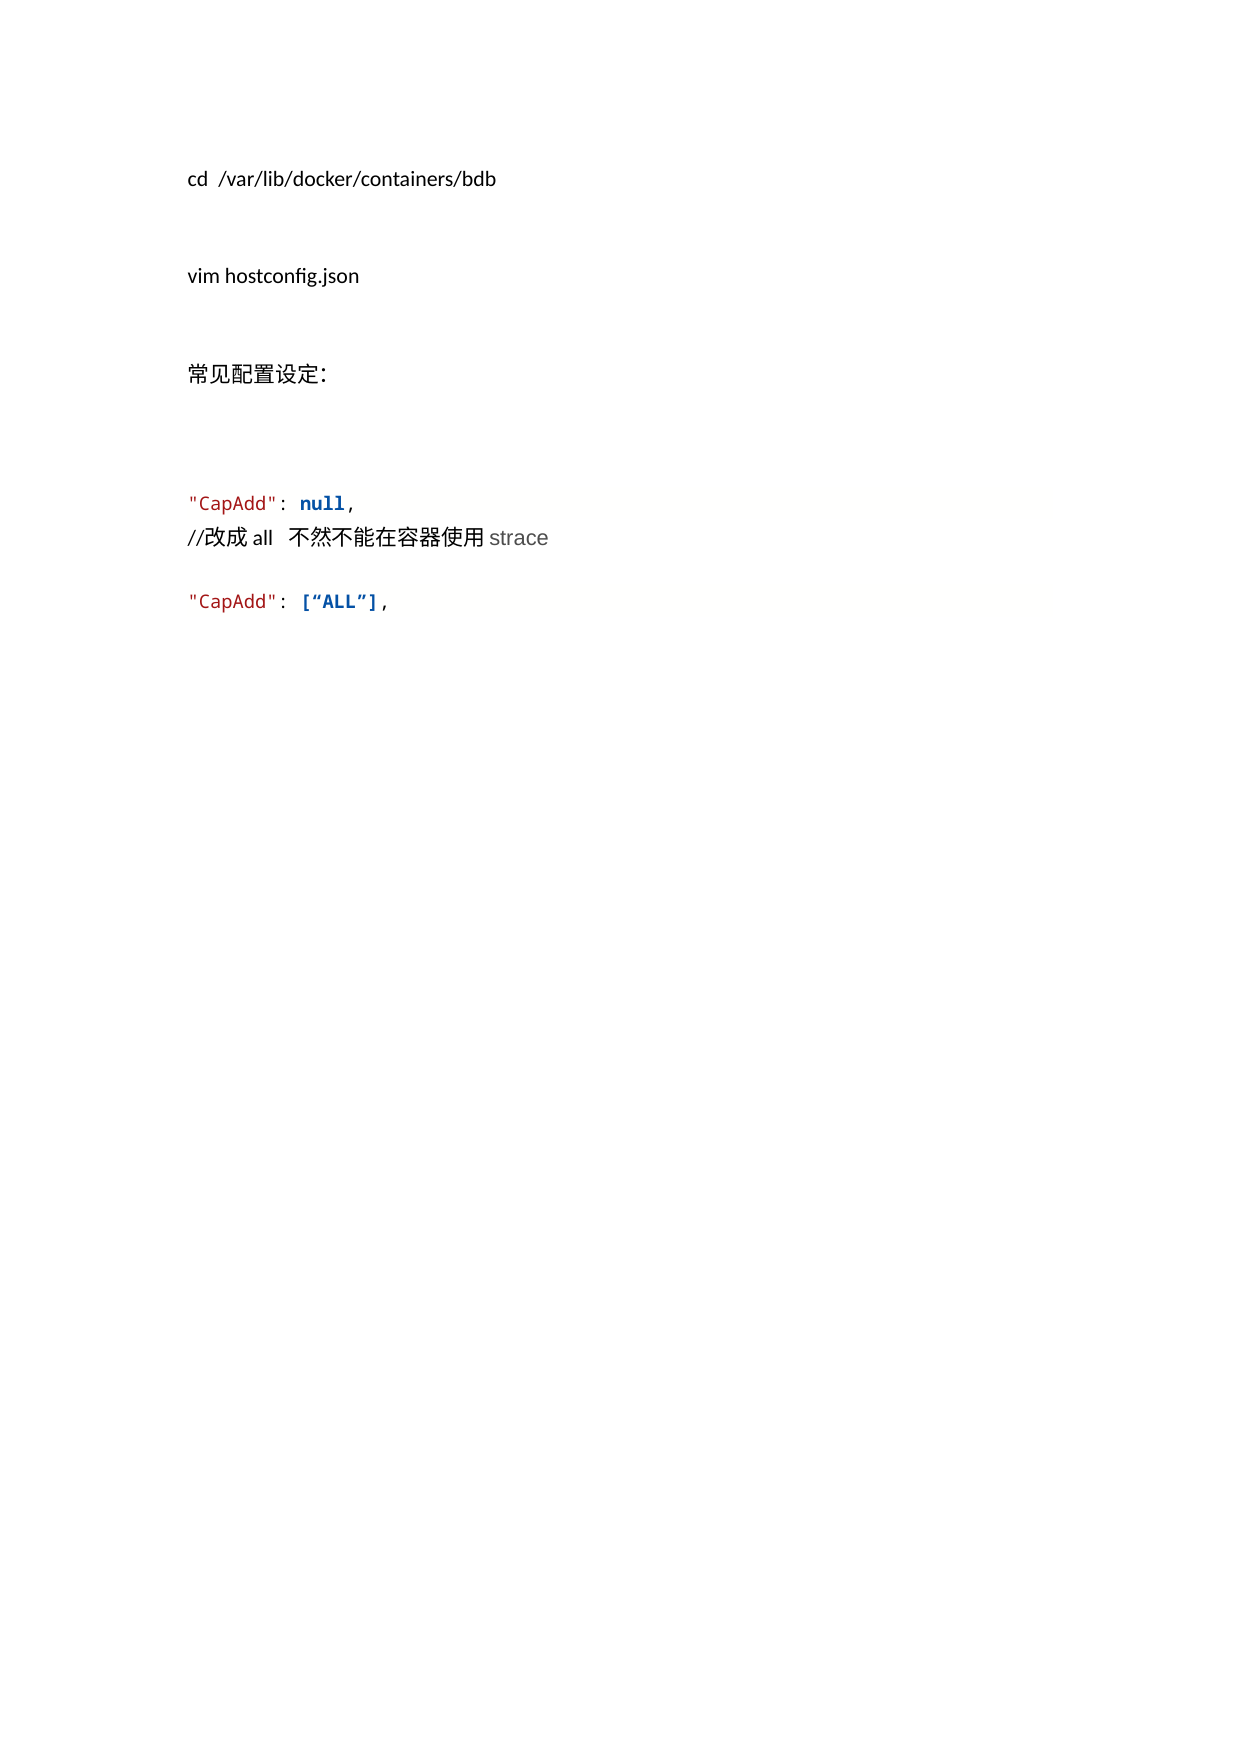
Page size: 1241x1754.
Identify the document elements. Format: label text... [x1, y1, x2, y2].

text "CapAdd": [“ALL”], [187, 584, 1053, 617]
text //改成all 不然不能在容器使用strace [187, 519, 1053, 552]
text 常见配置设定： [187, 357, 1053, 389]
text cd /var/lib/docker/containers/bdb [187, 162, 1053, 194]
text "CapAdd": null, [187, 487, 1053, 519]
text vim hostconfig.json [187, 259, 1053, 292]
